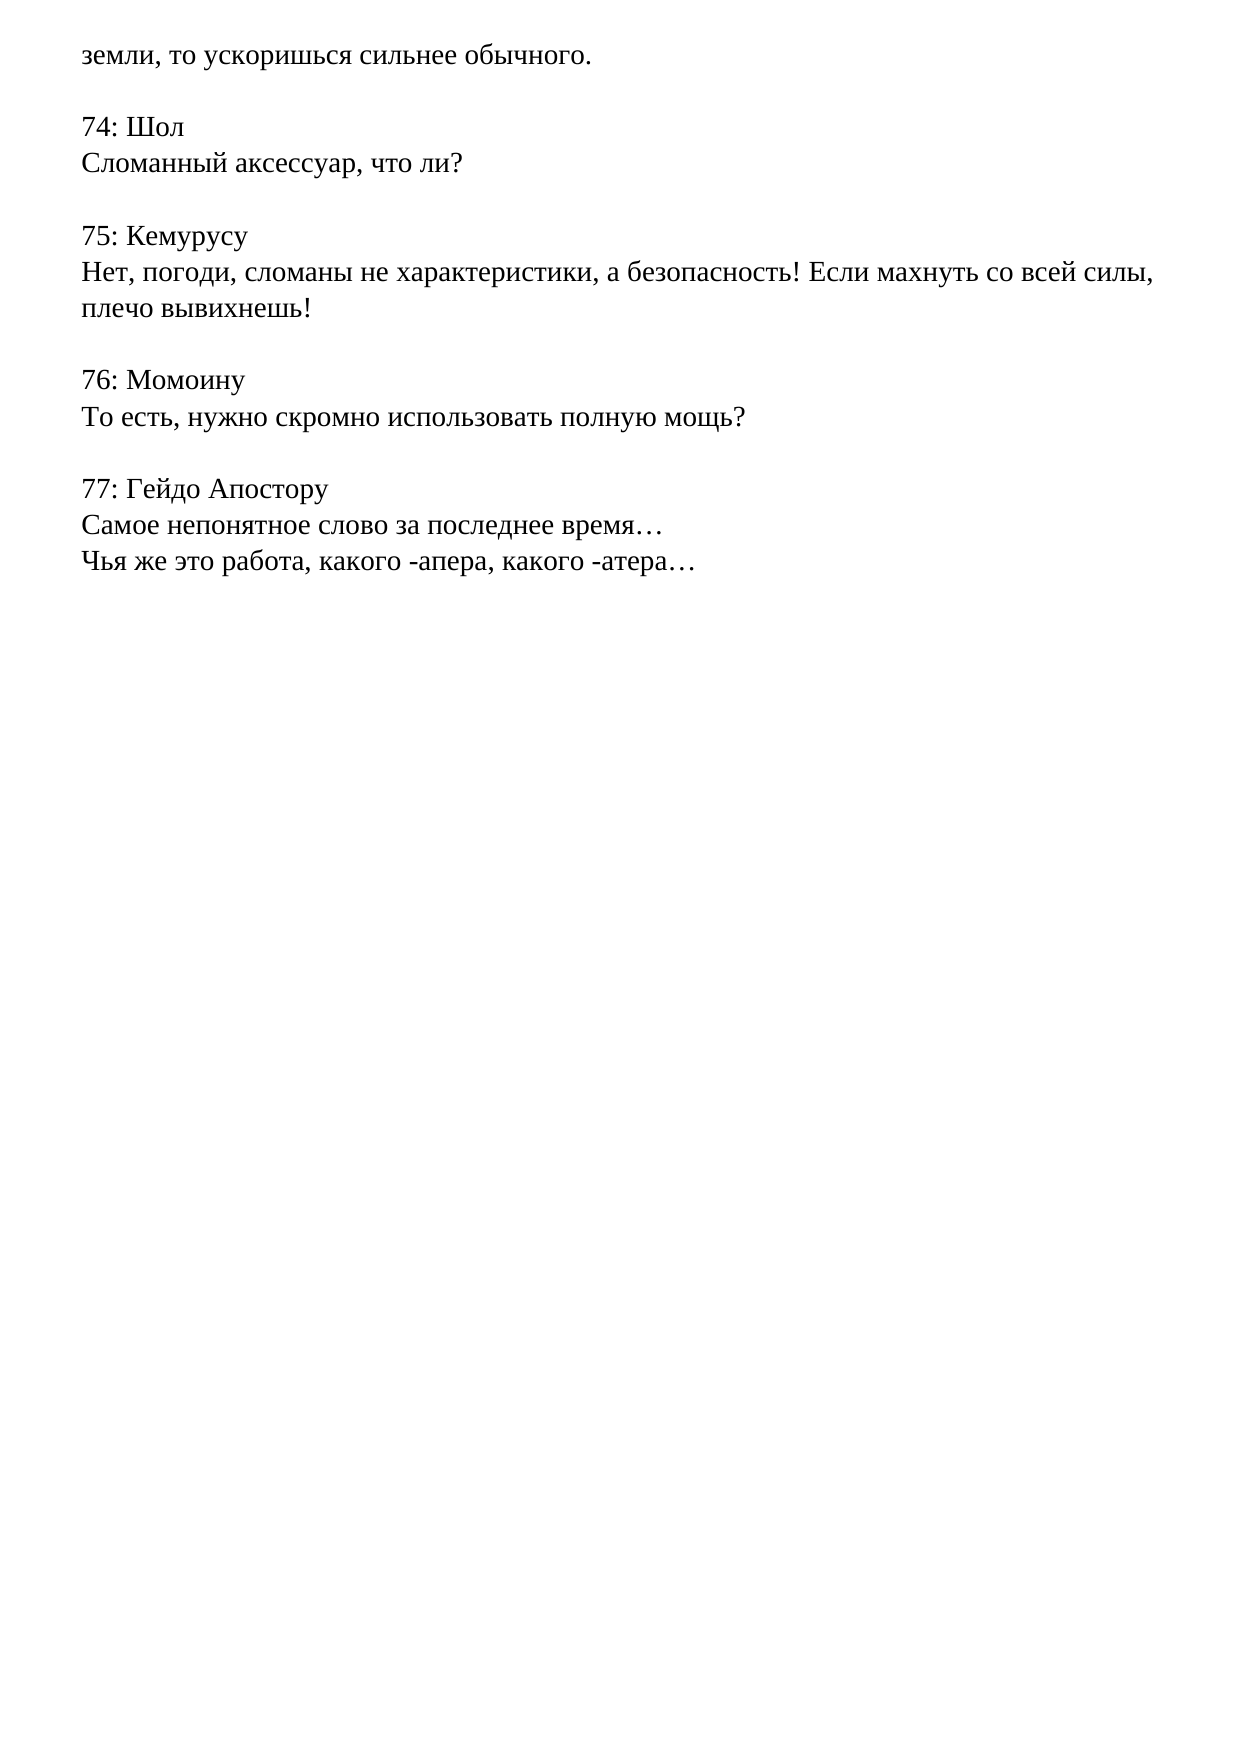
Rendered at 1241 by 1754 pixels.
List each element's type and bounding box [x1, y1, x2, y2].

text [81, 37, 1215, 649]
